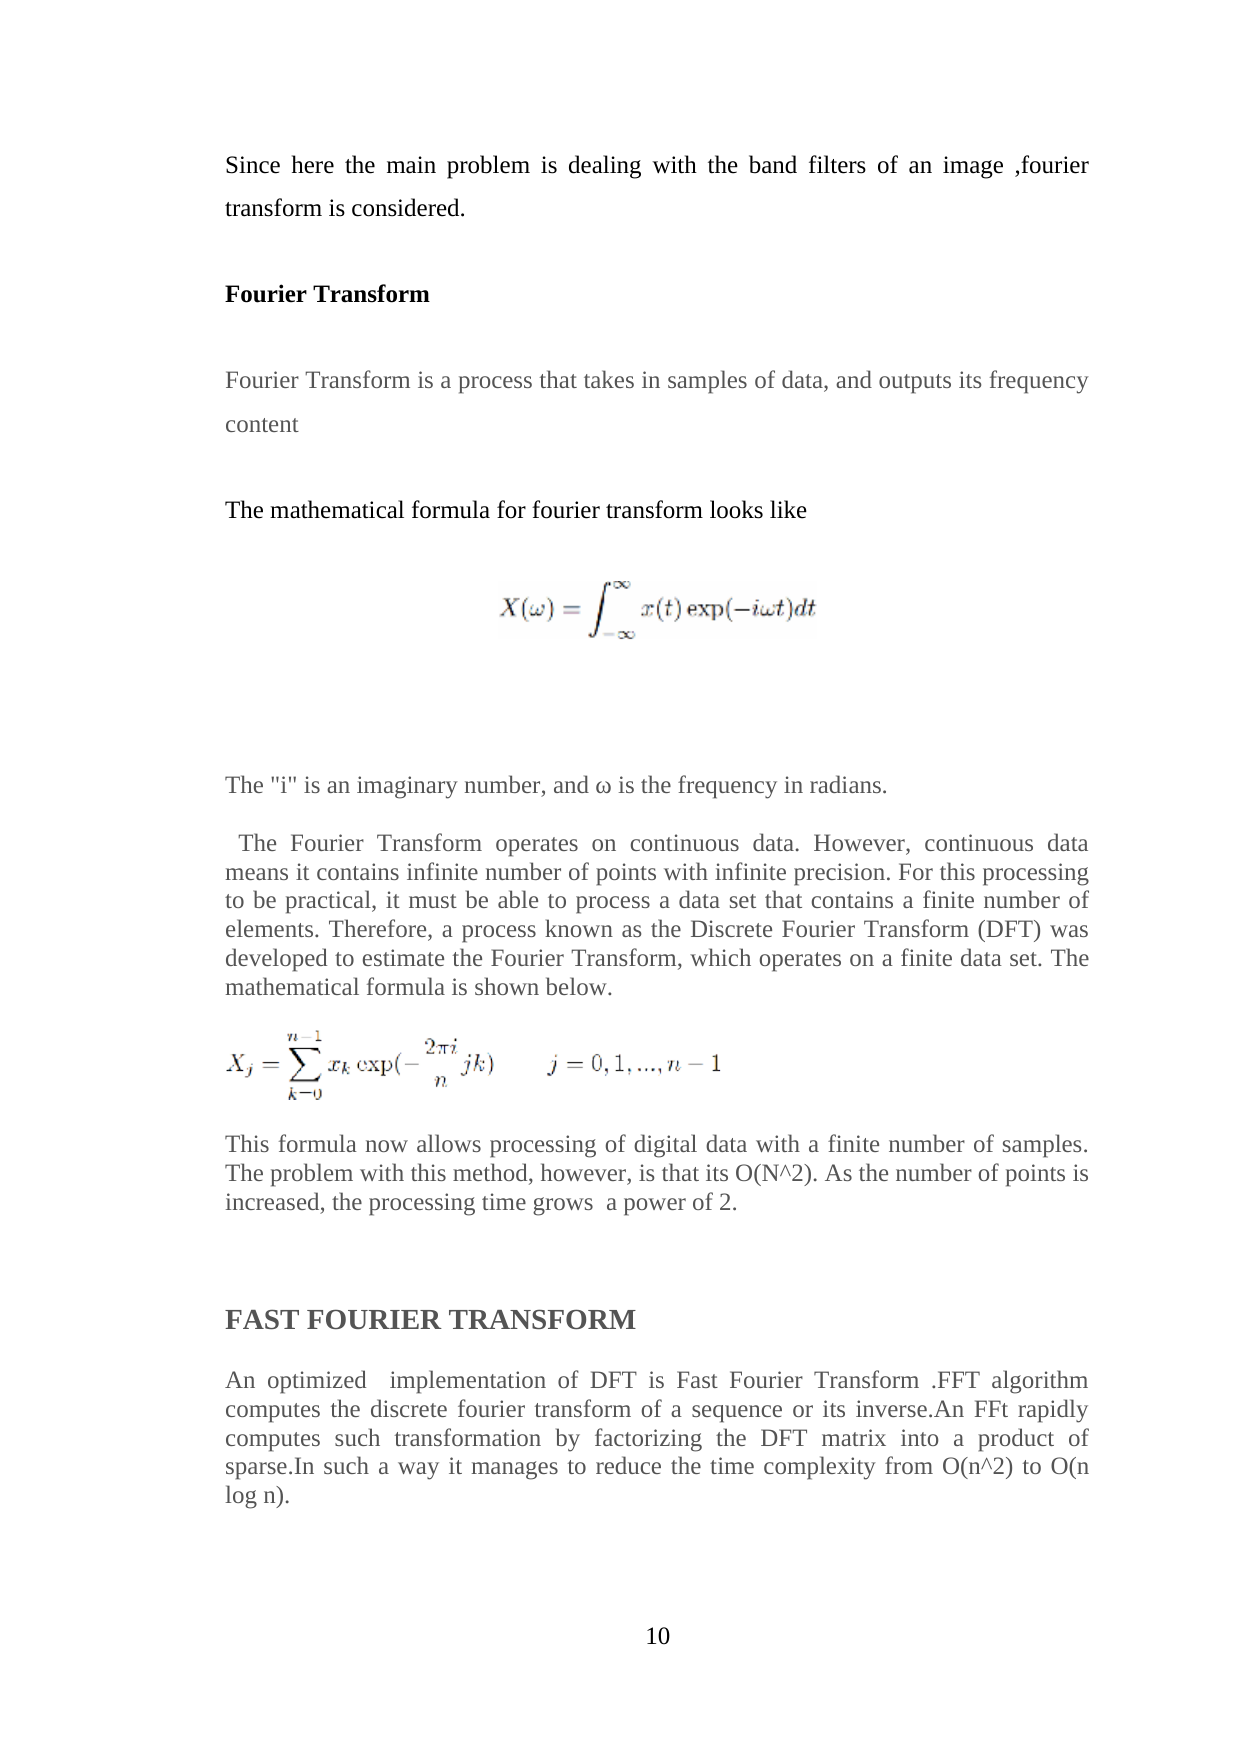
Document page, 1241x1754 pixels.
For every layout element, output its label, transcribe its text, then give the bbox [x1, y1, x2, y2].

text The "i" is an imaginary number, and ω is the frequency in radians. [225, 770, 1090, 799]
text Since here the main problem is dealing with the band filters of an image ,fourier transform is considered. [225, 150, 1090, 222]
text An optimized implementation of DFT is Fast Fourier Transform .FFT algorithm computes the discrete fourier transform of a sequence or its inverse.An FFt rapidly computes such transformation by factorizing the DFT matrix into a product of sparse.In such a way it manages to reduce the time complexity from O(n^2) to O(n log n). [225, 1365, 1090, 1509]
text Fourier Transform is a process that takes in samples of data, and outputs its frequency content [225, 366, 1090, 437]
picture [225, 1029, 721, 1100]
text The mathematical formula for fourier transform looks like [225, 495, 1090, 524]
text The Fourier Transform operates on continuous data. However, continuous data means it contains infinite number of points with infinite precision. For this processing to be practical, it must be able to process a data set that contains a finite number of elements. Therefore, a process known as the Discrete Fourier Transform (DFT) was developed to estimate the Fourier Transform, which operates on a finite data set. The mathematical formula is shown below. [225, 828, 1090, 1000]
text FAST FOURIER TRANSFORM [225, 1302, 1090, 1336]
picture [498, 581, 817, 641]
text Fourier Transform [225, 279, 1090, 308]
text This formula now allows processing of digital data with a finite number of samples. The problem with this method, however, is that its O(N^2). As the number of points is increased, the processing time grows a power of 2. [225, 1129, 1090, 1215]
